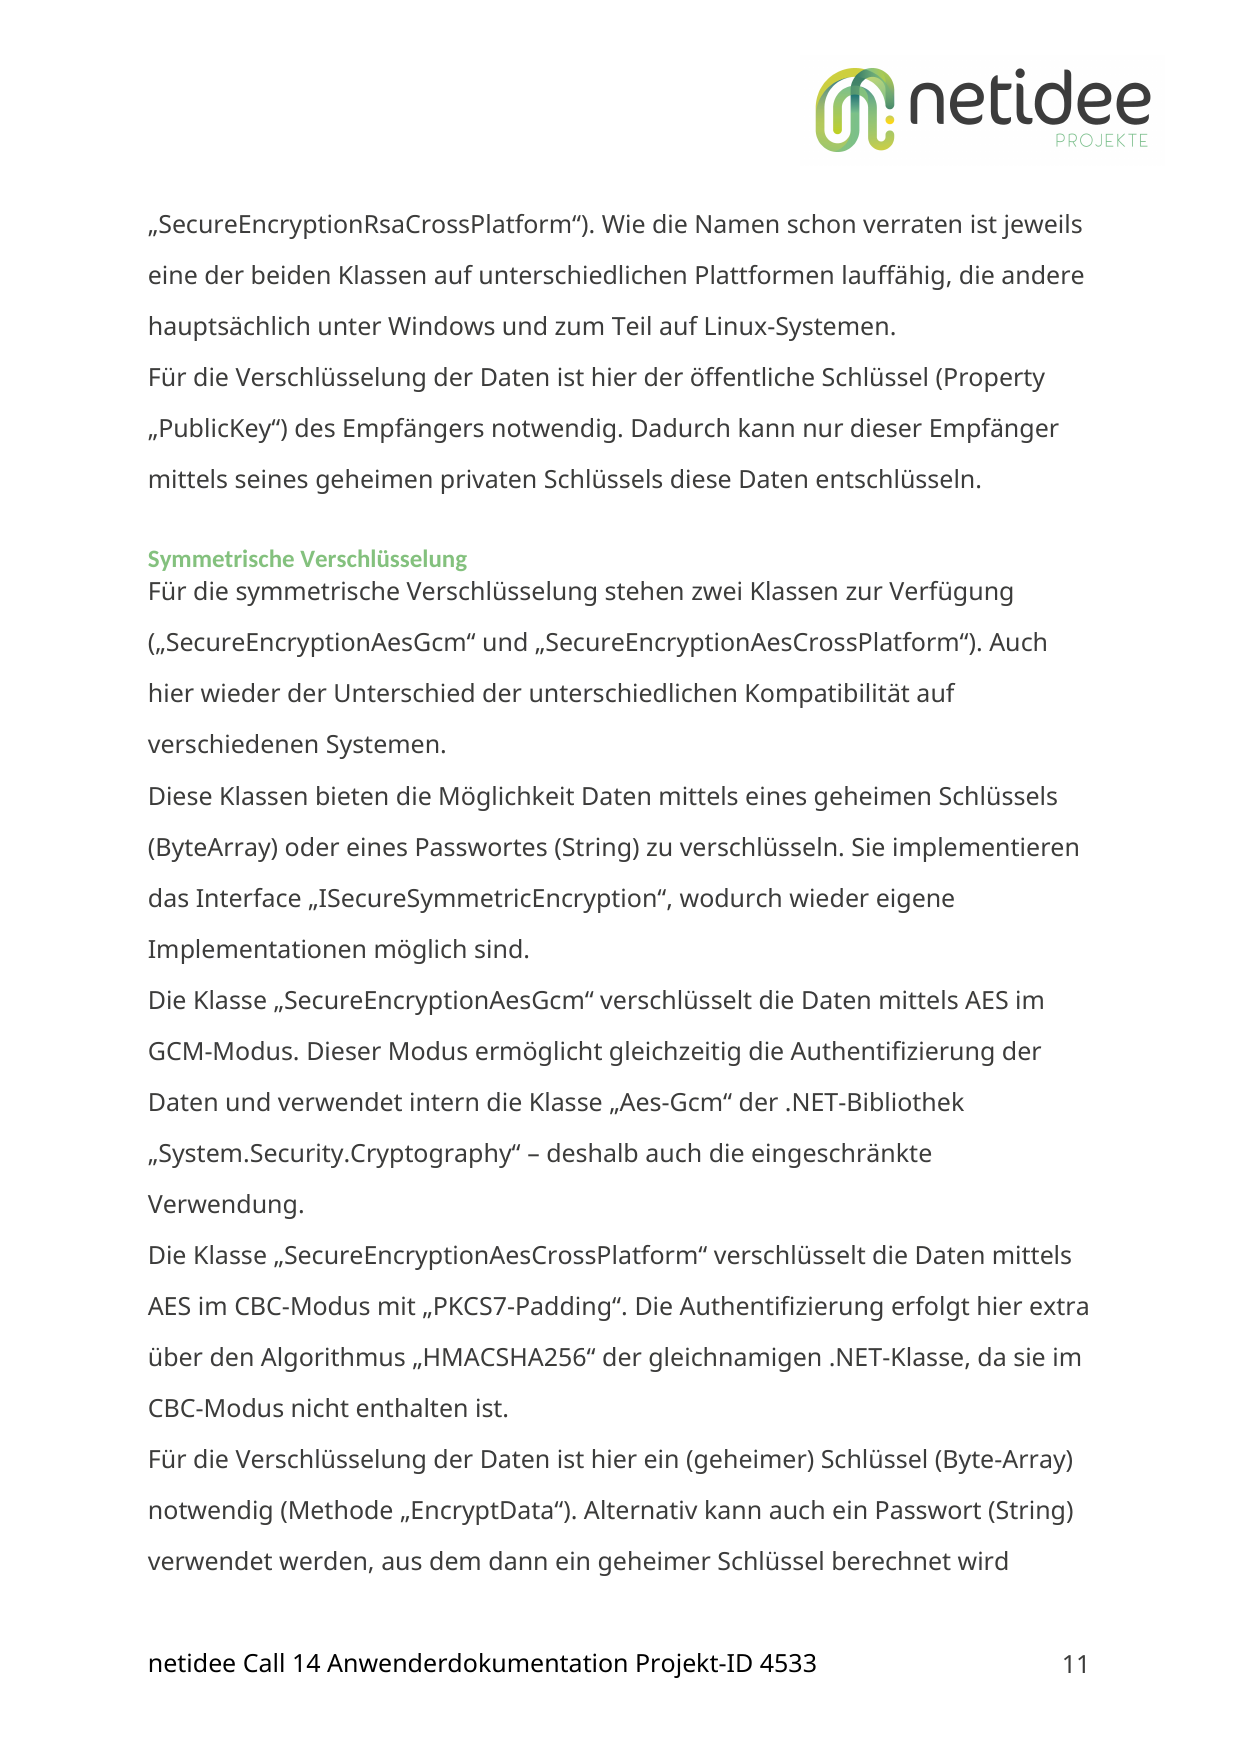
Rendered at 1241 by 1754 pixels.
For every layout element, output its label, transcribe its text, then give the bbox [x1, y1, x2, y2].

text Die Klasse „SecureEncryptionAesGcm“ verschlüsselt die Daten mittels AES im GCM-Modus. Dieser Modus ermöglicht gleichzeitig die Authentifizierung der Daten und verwendet intern die Klasse „Aes-Gcm“ der .NET-Bibliothek „System.Security.Cryptography“ – deshalb auch die eingeschränkte Verwendung. Die Klasse „SecureEncryptionAesCrossPlatform“ verschlüsselt die Daten mittels AES im CBC-Modus mit „PKCS7-Padding“. Die Authentifizierung erfolgt hier extra über den Algorithmus „HMACSHA256“ der gleichnamigen .NET-Klasse, da sie im CBC-Modus nicht enthalten ist. [148, 982, 1092, 1425]
text Für die symmetrische Verschlüsselung stehen zwei Klassen zur Verfügung („SecureEncryptionAesGcm“ und „SecureEncryptionAesCrossPlatform“). Auch hier wieder der Unterschied der unterschiedlichen Kompatibilität auf verschiedenen Systemen. [148, 574, 1092, 761]
text Für die Verschlüsselung der Daten ist hier der öffentliche Schlüssel (Property „PublicKey“) des Empfängers notwendig. Dadurch kann nur dieser Empfänger mittels seines geheimen privaten Schlüssels diese Daten entschlüsseln. [148, 360, 1092, 496]
text Diese Klassen bieten die Möglichkeit Daten mittels eines geheimen Schlüssels (ByteArray) oder eines Passwortes (String) zu verschlüsseln. Sie implementieren das Interface „ISecureSymmetricEncryption“, wodurch wieder eigene Implementationen möglich sind. [148, 778, 1092, 965]
picture [800, 55, 1166, 166]
text Symmetrische Verschlüsselung [148, 543, 1092, 574]
